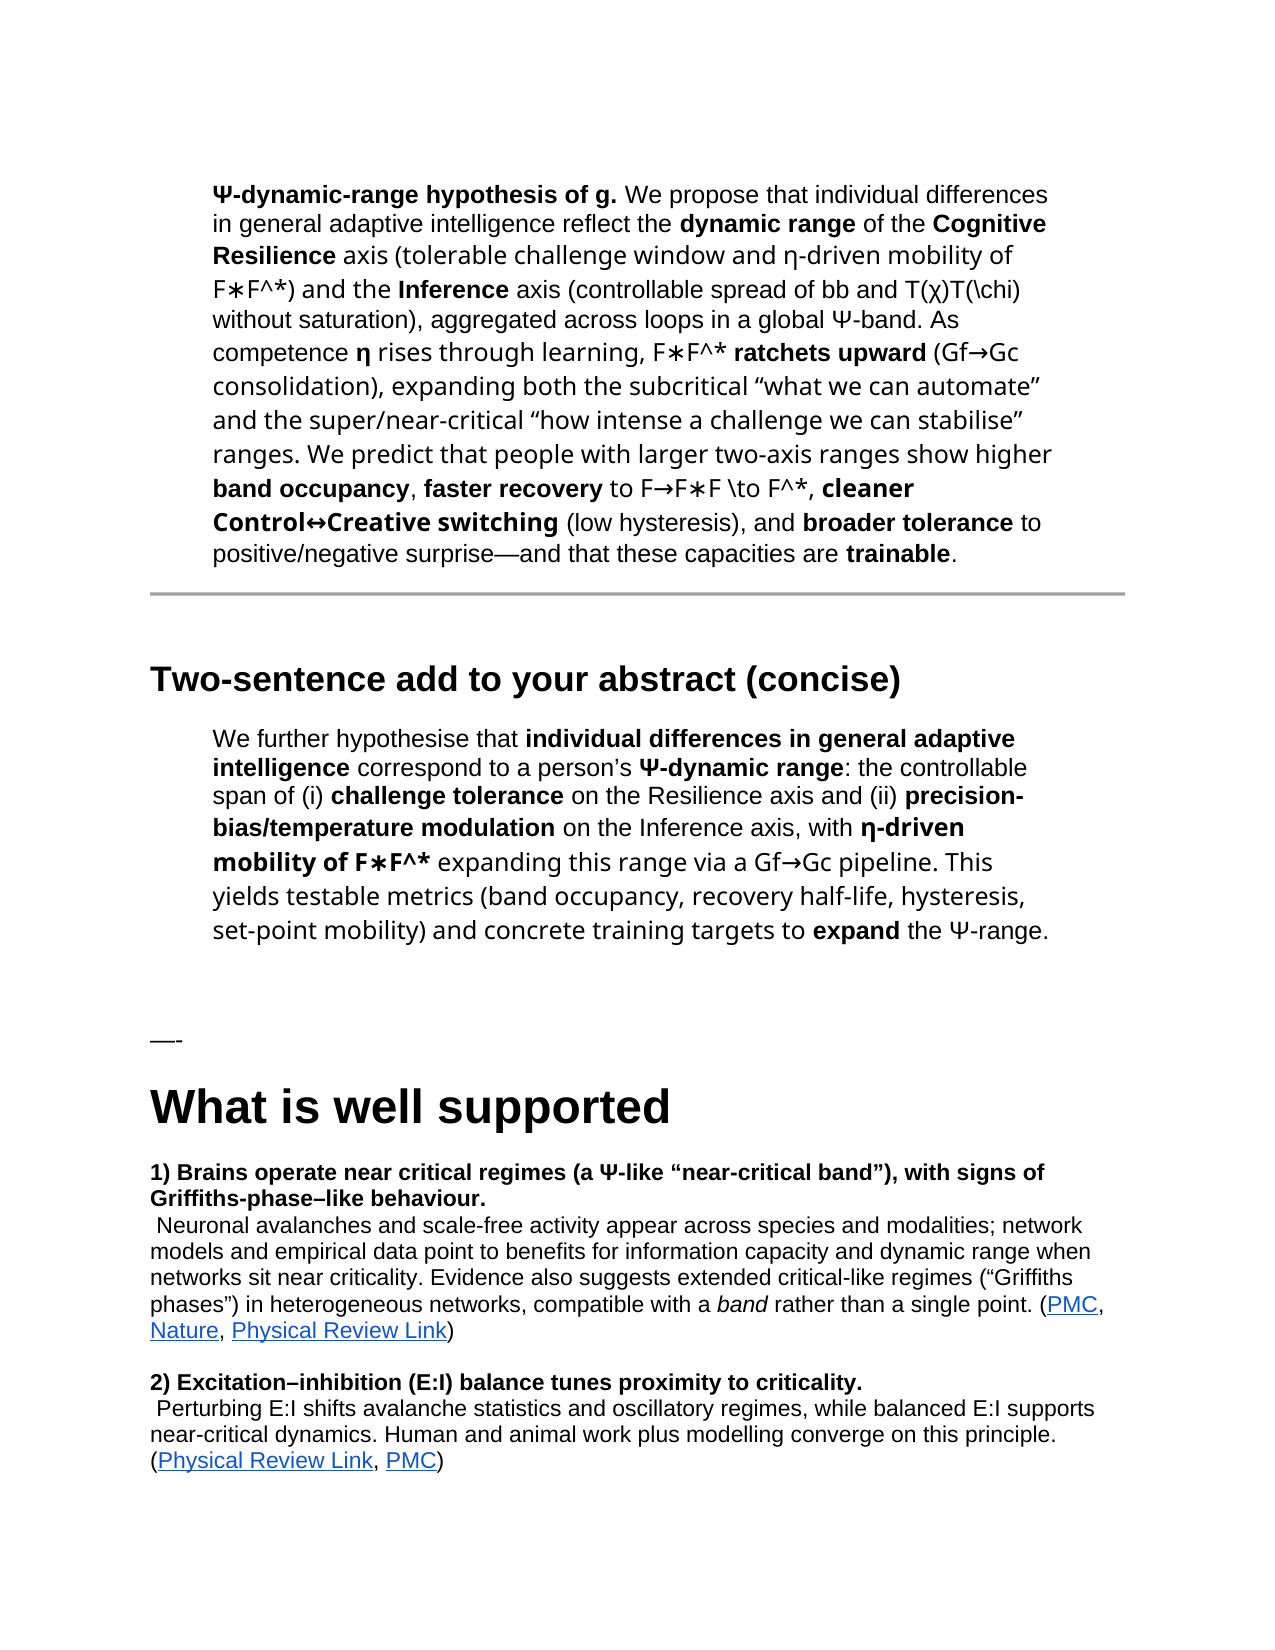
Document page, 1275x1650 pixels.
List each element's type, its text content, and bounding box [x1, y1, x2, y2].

text 2) Excitation–inhibition (E:I) balance tunes proximity to criticality. Perturbing E:I shifts avalanche statistics and oscillatory regimes, while balanced E:I supports near-critical dynamics. Human and animal work plus modelling converge on this principle. (Physical Review Link, PMC) [150, 1368, 1125, 1474]
text Ψ-dynamic-range hypothesis of g. We propose that individual differences in general adaptive intelligence reflect the dynamic range of the Cognitive Resilience axis (tolerable challenge window and η-driven mobility of F∗F^*) and the Inference axis (controllable spread of bb and T(χ)T(\chi) without saturation), aggregated across loops in a global Ψ-band. As competence η rises through learning, F∗F^* ratchets upward (Gf→Gc consolidation), expanding both the subcritical “what we can automate” and the super/near-critical “how intense a challenge we can stabilise” ranges. We predict that people with larger two-axis ranges show higher band occupancy, faster recovery to F→F∗F \to F^*, cleaner Control↔Creative switching (low hysteresis), and broader tolerance to positive/negative surprise—and that these capacities are trainable. [212, 180, 1062, 567]
text —- [150, 1025, 1125, 1054]
subtitle Two-sentence add to your abstract (concise) [150, 658, 1125, 699]
text 1) Brains operate near critical regimes (a Ψ-like “near-critical band”), with signs of Griffiths-phase–like behaviour. Neuronal avalanches and scale-free activity appear across species and modalities; network models and empirical data point to benefits for information capacity and dynamic range when networks sit near criticality. Evidence also suggests extended critical-like regimes (“Griffiths phases”) in heterogeneous networks, compatible with a band rather than a single point. (PMC, Nature, Physical Review Link) [150, 1159, 1125, 1343]
text What is well supported [150, 1079, 1125, 1134]
text We further hypothesise that individual differences in general adaptive intelligence correspond to a person’s Ψ-dynamic range: the controllable span of (i) challenge tolerance on the Resilience axis and (ii) precision-bias/temperature modulation on the Inference axis, with η-driven mobility of F∗F^* expanding this range via a Gf→Gc pipeline. This yields testable metrics (band occupancy, recovery half-life, hysteresis, set-point mobility) and concrete training targets to expand the Ψ-range. [212, 724, 1062, 946]
